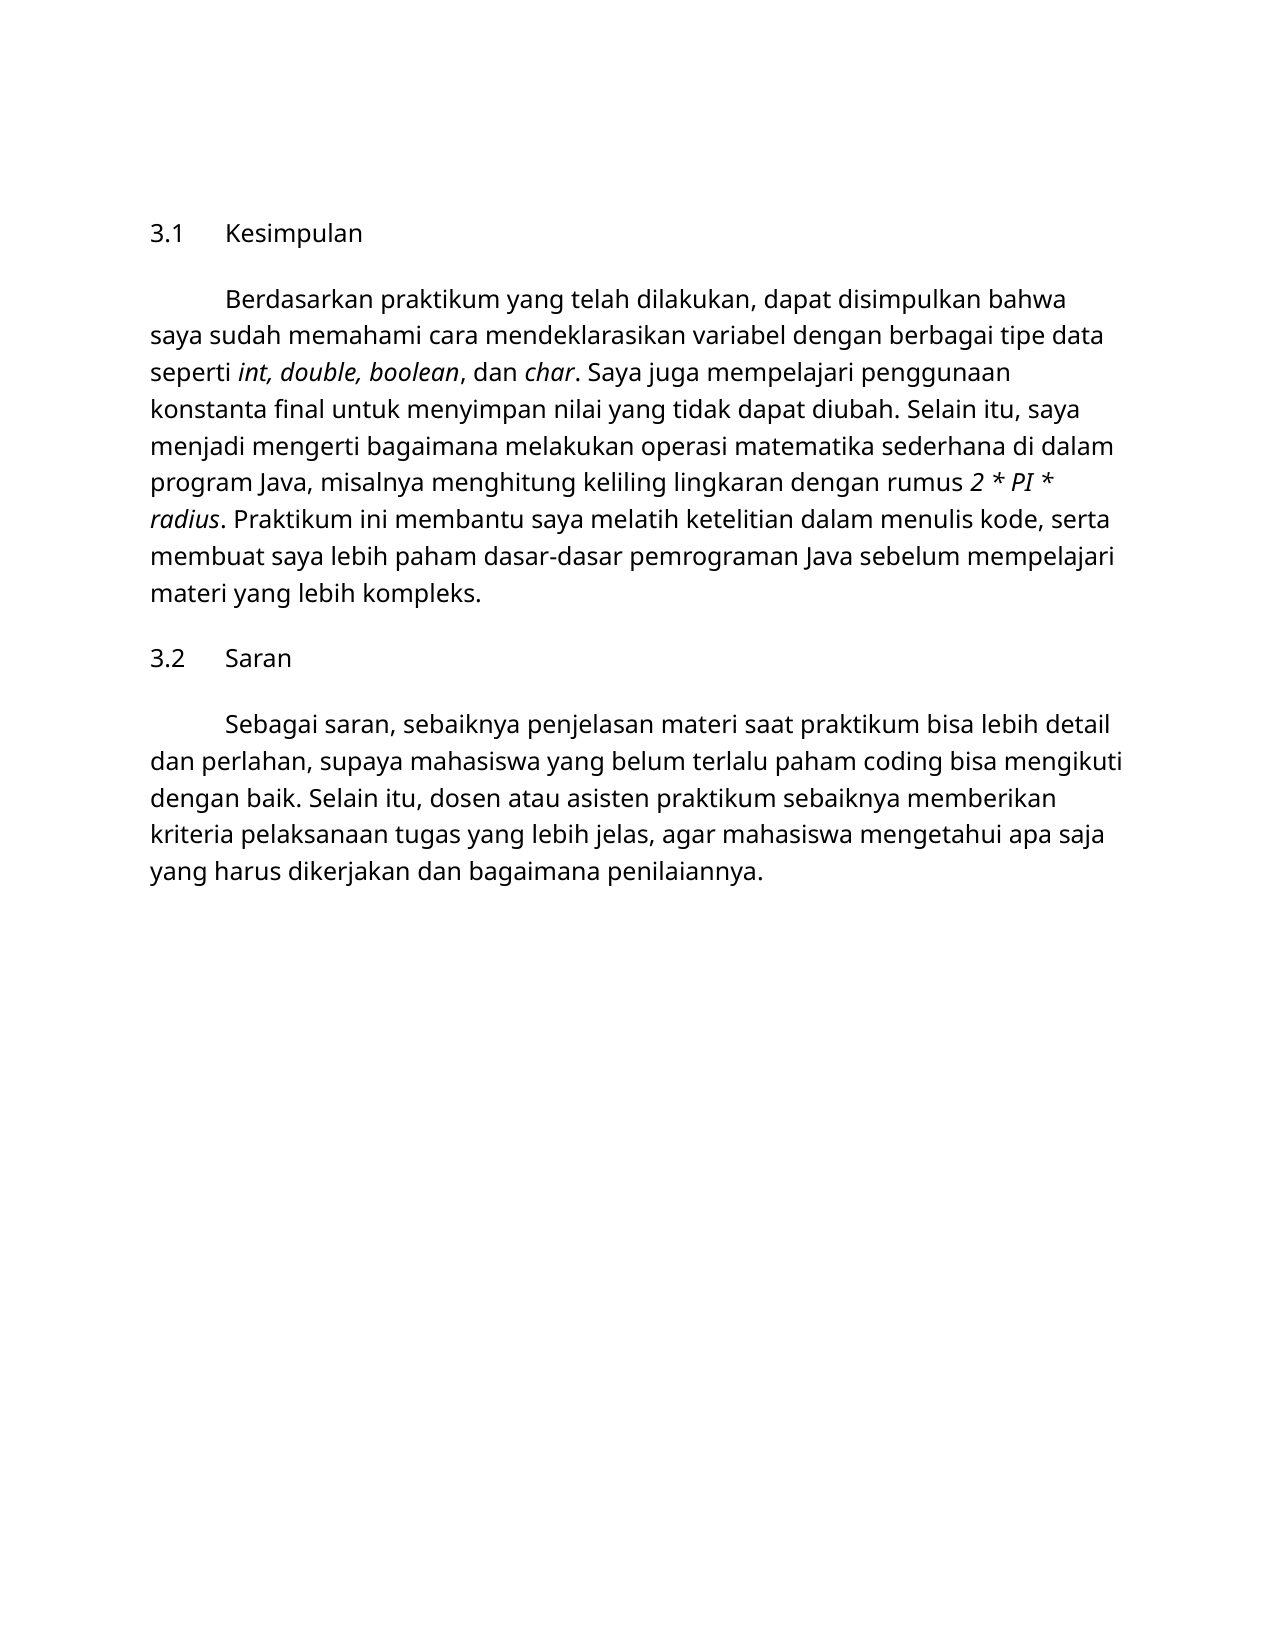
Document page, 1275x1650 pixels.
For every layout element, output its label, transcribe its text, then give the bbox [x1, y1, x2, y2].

text Berdasarkan praktikum yang telah dilakukan, dapat disimpulkan bahwa saya sudah memahami cara mendeklarasikan variabel dengan berbagai tipe data seperti int, double, boolean, dan char. Saya juga mempelajari penggunaan konstanta final untuk menyimpan nilai yang tidak dapat diubah. Selain itu, saya menjadi mengerti bagaimana melakukan operasi matematika sederhana di dalam program Java, misalnya menghitung keliling lingkaran dengan rumus 2 * PI * radius. Praktikum ini membantu saya melatih ketelitian dalam menulis kode, serta membuat saya lebih paham dasar-dasar pemrograman Java sebelum mempelajari materi yang lebih kompleks. [150, 281, 1125, 609]
text Sebagai saran, sebaiknya penjelasan materi saat praktikum bisa lebih detail dan perlahan, supaya mahasiswa yang belum terlalu paham coding bisa mengikuti dengan baik. Selain itu, dosen atau asisten praktikum sebaiknya memberikan kriteria pelaksanaan tugas yang lebih jelas, agar mahasiswa mengetahui apa saja yang harus dikerjakan dan bagaimana penilaiannya. [150, 707, 1125, 888]
text 3.2 Saran [150, 641, 1125, 675]
text 3.1 Kesimpulan [150, 216, 1125, 250]
